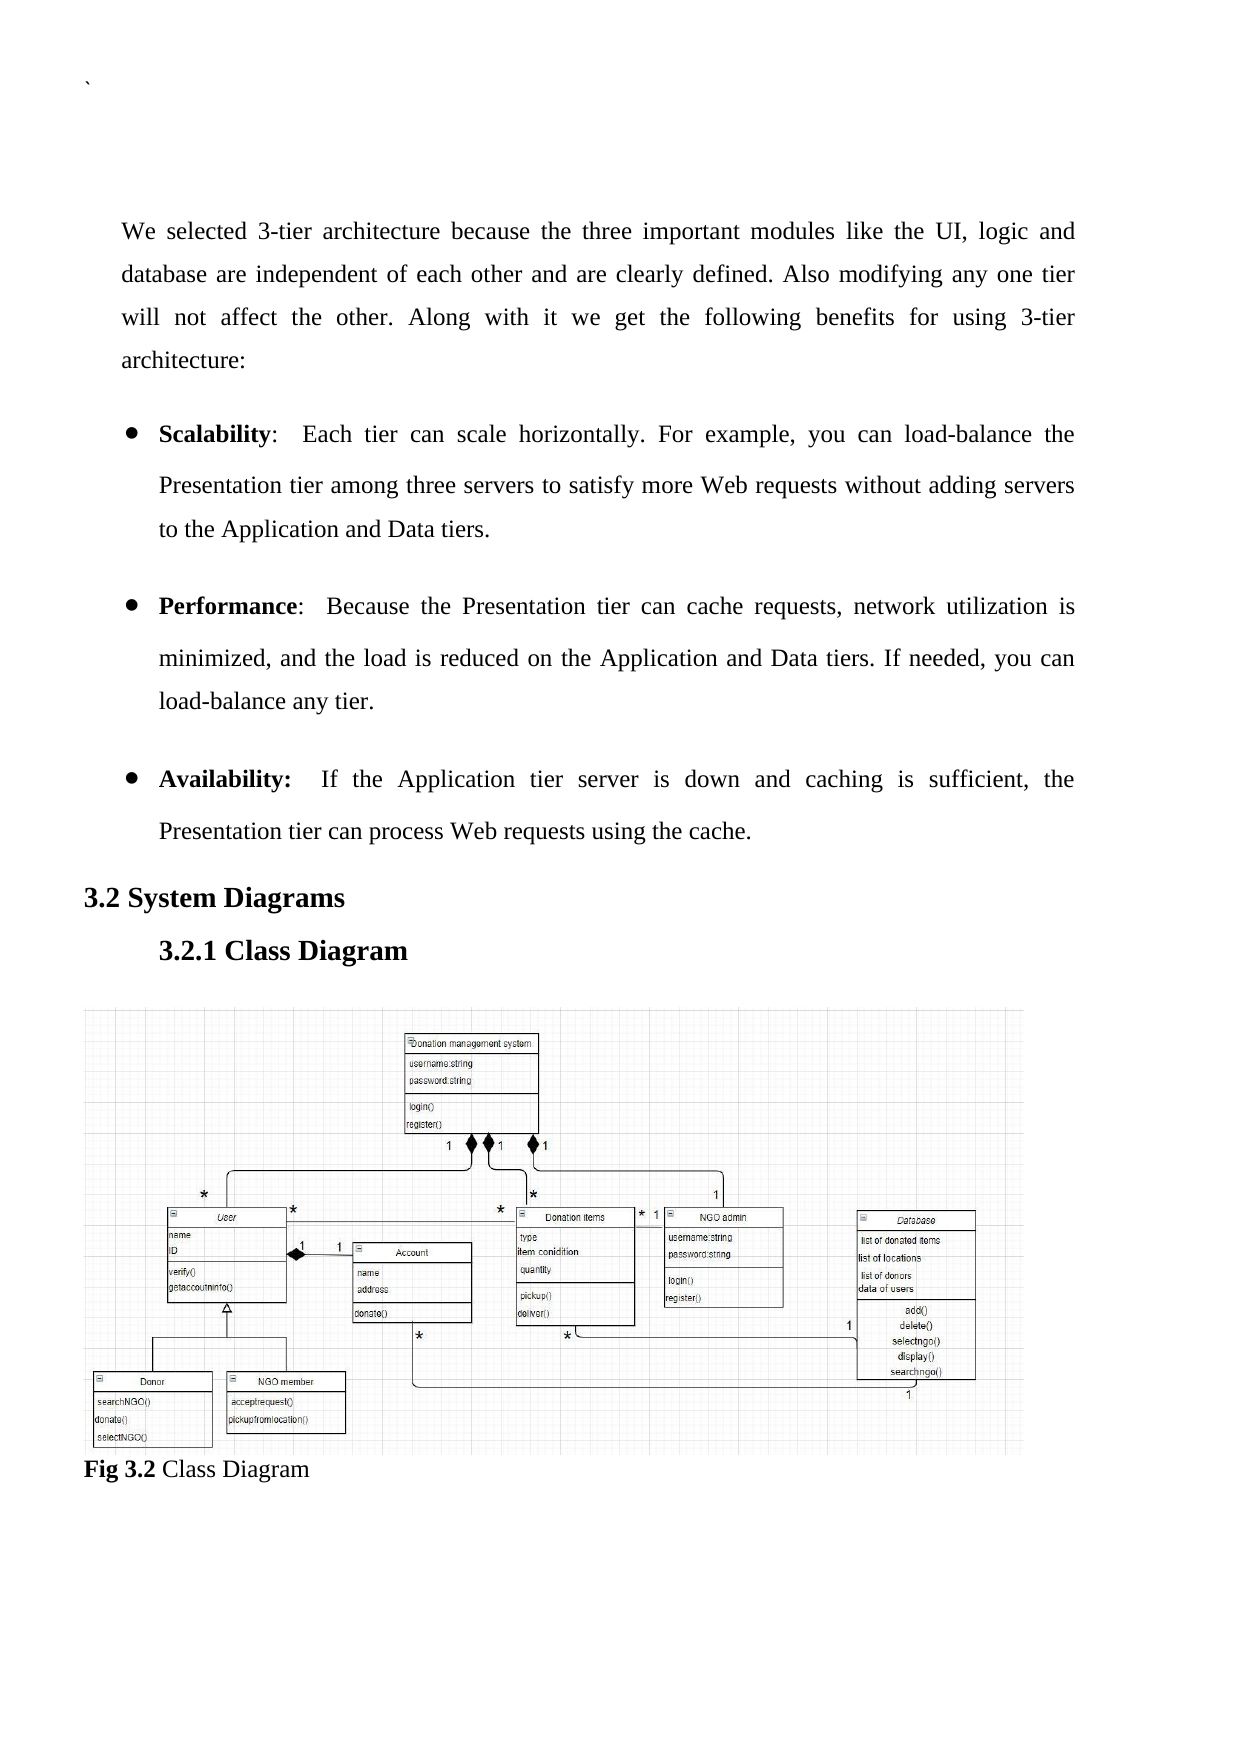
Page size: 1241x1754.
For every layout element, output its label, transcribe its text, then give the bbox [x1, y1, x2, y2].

text We selected 3-tier architecture because the three important modules like the UI, logic and database are independent of each other and are clearly defined. Also modifying any one tier will not affect the other. Along with it we get the following benefits for using 3-tier architecture: [121, 216, 1076, 374]
list Performance: Because the Presentation tier can cache requests, network utilization is minimized, and the load is reduced on the Application and Data tiers. If needed, you can load-balance any tier. [121, 578, 1076, 715]
text 3.2 System Diagrams [83, 880, 1076, 913]
list Scalability: Each tier can scale horizontally. For example, you can load-balance the Presentation tier among three servers to satisfy more Web requests without adding servers to the Application and Data tiers. [121, 405, 1076, 542]
text 3.2.1 Class Diagram [83, 933, 1076, 966]
list Availability: If the Application tier server is down and caching is sufficient, the Presentation tier can process Web requests using the cache. [121, 750, 1076, 845]
picture [83, 1007, 1024, 1455]
